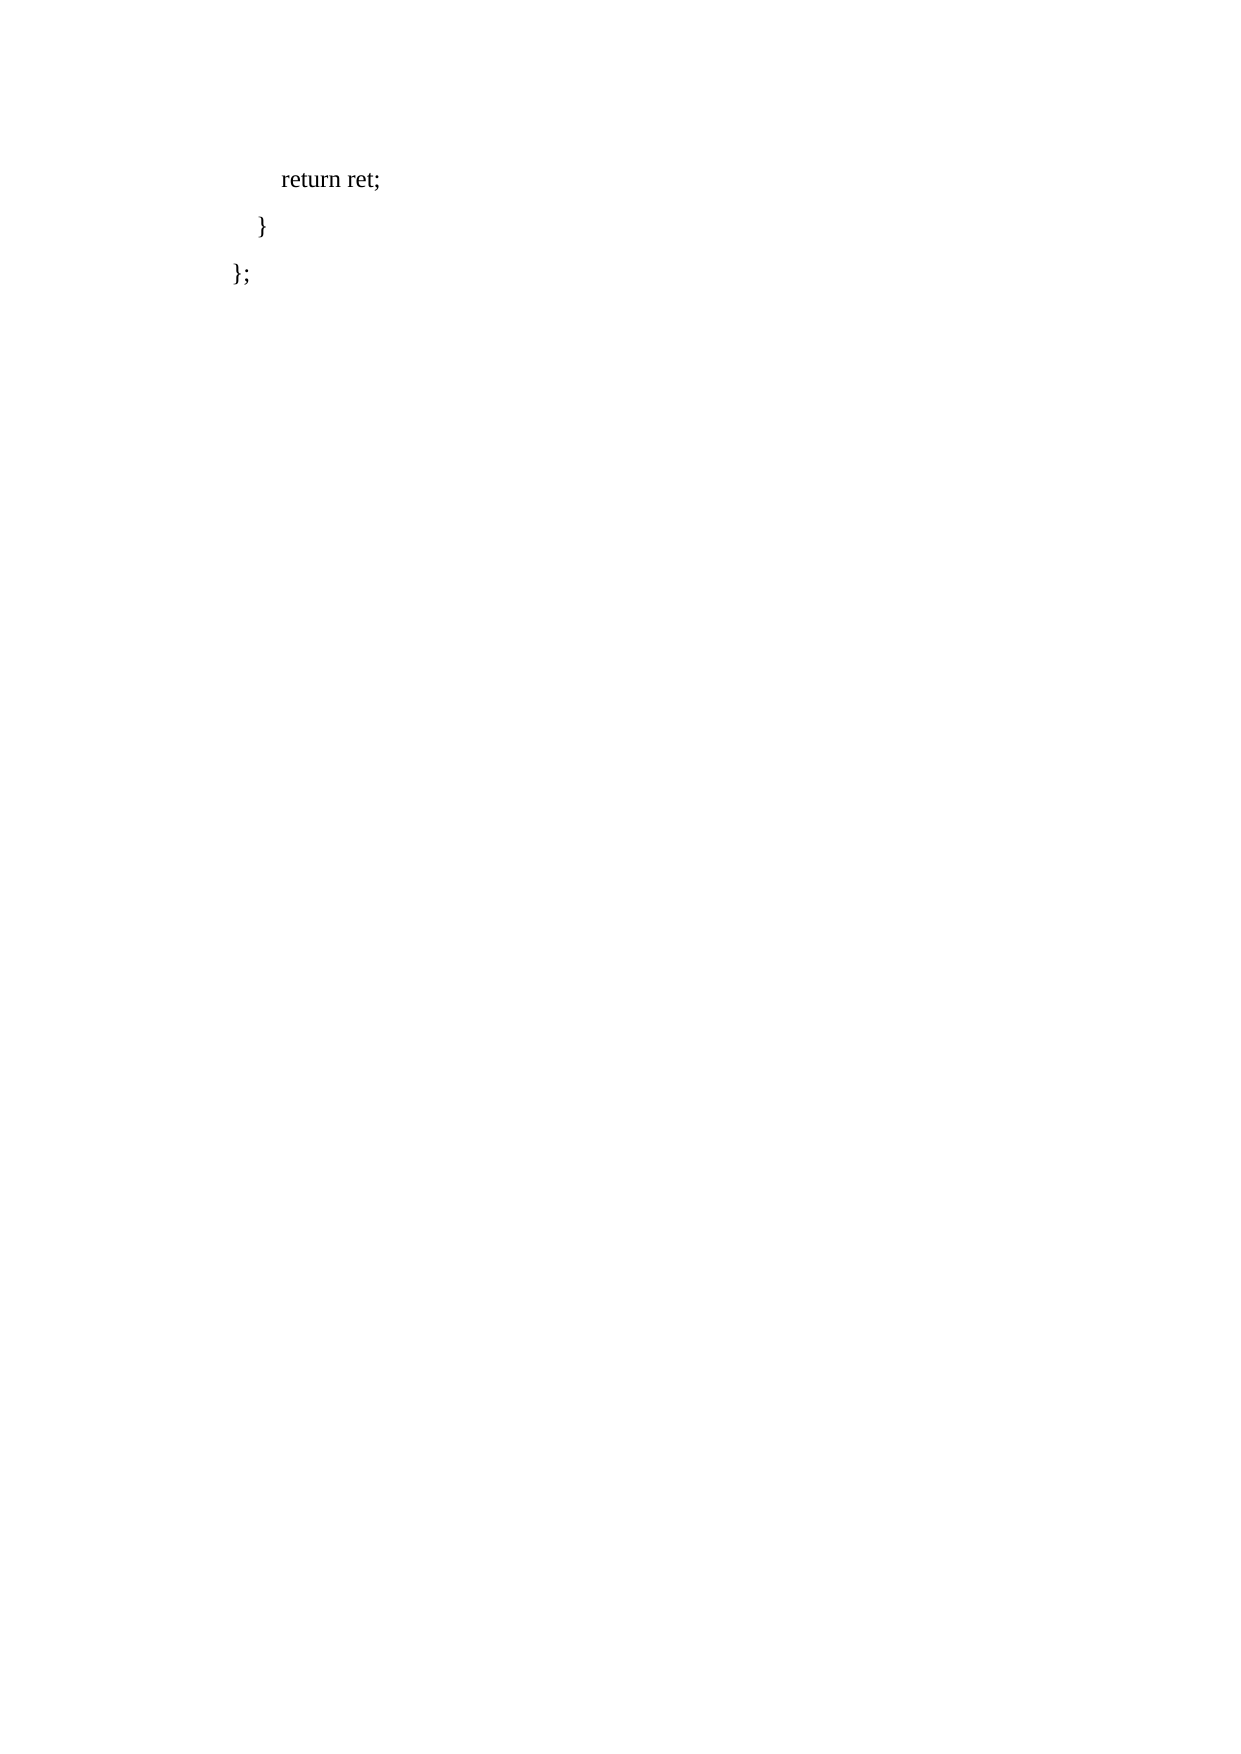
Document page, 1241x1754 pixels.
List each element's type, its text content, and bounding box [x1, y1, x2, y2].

text return ret; [187, 162, 1053, 194]
text }; [187, 256, 1053, 288]
text } [187, 209, 1053, 241]
